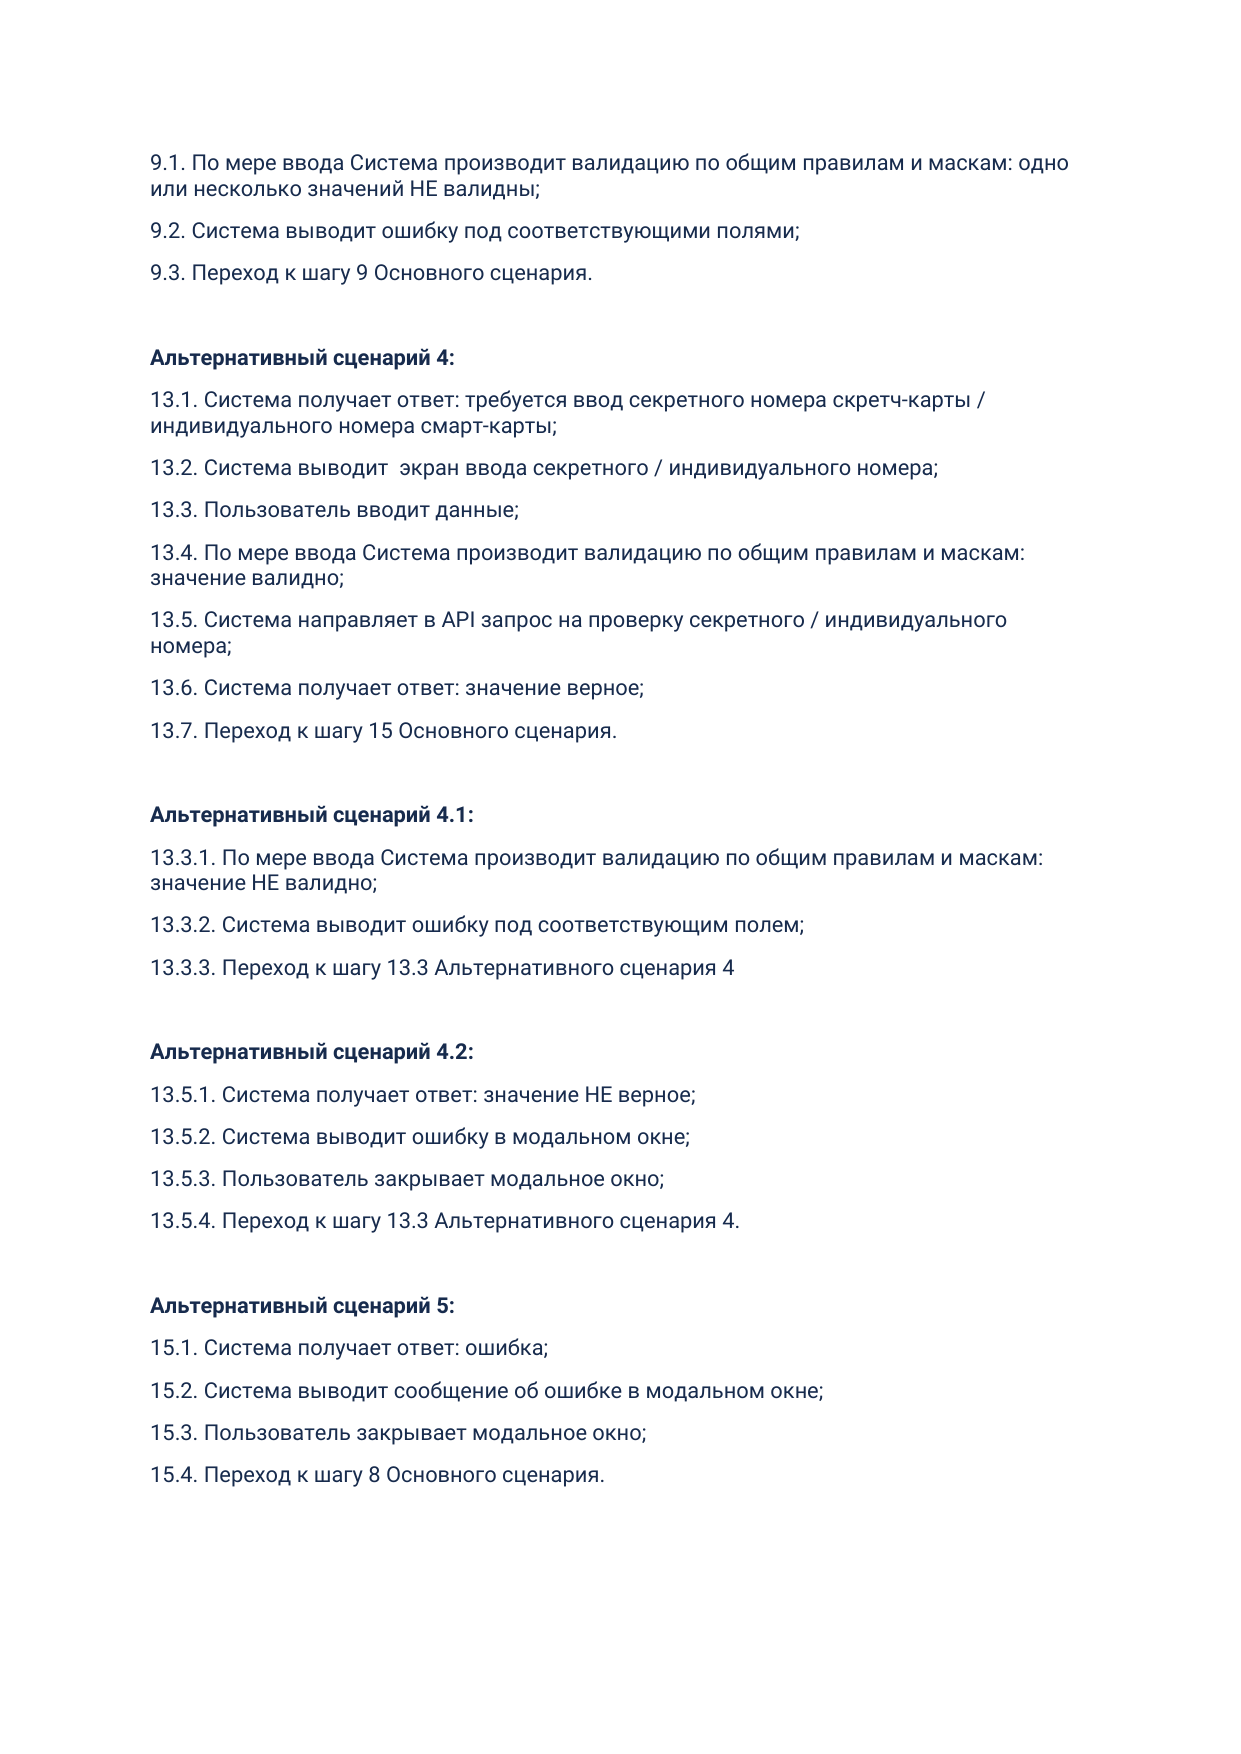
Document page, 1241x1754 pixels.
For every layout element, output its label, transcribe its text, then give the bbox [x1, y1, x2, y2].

text 13.2. Система выводит экран ввода секретного / индивидуального номера; [150, 455, 1090, 481]
text Альтернативный сценарий 4.1: [150, 802, 1090, 828]
text 13.3.2. Система выводит ошибку под соответствующим полем; [150, 912, 1090, 938]
text 9.2. Система выводит ошибку под соответствующими полями; [150, 218, 1090, 243]
text Альтернативный сценарий 4: [150, 345, 1090, 370]
text 15.3. Пользователь закрывает модальное окно; [150, 1420, 1090, 1446]
text 13.6. Система получает ответ: значение верное; [150, 675, 1090, 701]
text 15.2. Система выводит сообщение об ошибке в модальном окне; [150, 1378, 1090, 1403]
text Альтернативный сценарий 4.2: [150, 1039, 1090, 1065]
text 13.5.2. Система выводит ошибку в модальном окне; [150, 1124, 1090, 1149]
text 13.3. Пользователь вводит данные; [150, 497, 1090, 523]
text 9.3. Переход к шагу 9 Основного сценария. [150, 260, 1090, 286]
text 13.5.4. Переход к шагу 13.3 Альтернативного сценария 4. [150, 1208, 1090, 1234]
text 13.3.3. Переход к шагу 13.3 Альтернативного сценария 4 [150, 955, 1090, 980]
text 13.5.3. Пользователь закрывает модальное окно; [150, 1166, 1090, 1192]
text 13.5. Система направляет в API запрос на проверку секретного / индивидуального номера; [150, 607, 1090, 659]
text 15.1. Система получает ответ: ошибка; [150, 1335, 1090, 1361]
text 13.3.1. По мере ввода Система производит валидацию по общим правилам и маскам: значение НЕ валидно; [150, 844, 1090, 896]
text Альтернативный сценарий 5: [150, 1293, 1090, 1319]
text 15.4. Переход к шагу 8 Основного сценария. [150, 1462, 1090, 1488]
text 9.1. По мере ввода Система производит валидацию по общим правилам и маскам: одно или несколько значений НЕ валидны; [150, 150, 1090, 201]
text 13.1. Система получает ответ: требуется ввод секретного номера скретч-карты / индивидуального номера смарт-карты; [150, 387, 1090, 438]
text 13.5.1. Система получает ответ: значение НЕ верное; [150, 1082, 1090, 1107]
text 13.4. По мере ввода Система производит валидацию по общим правилам и маскам: значение валидно; [150, 539, 1090, 591]
text 13.7. Переход к шагу 15 Основного сценария. [150, 718, 1090, 743]
